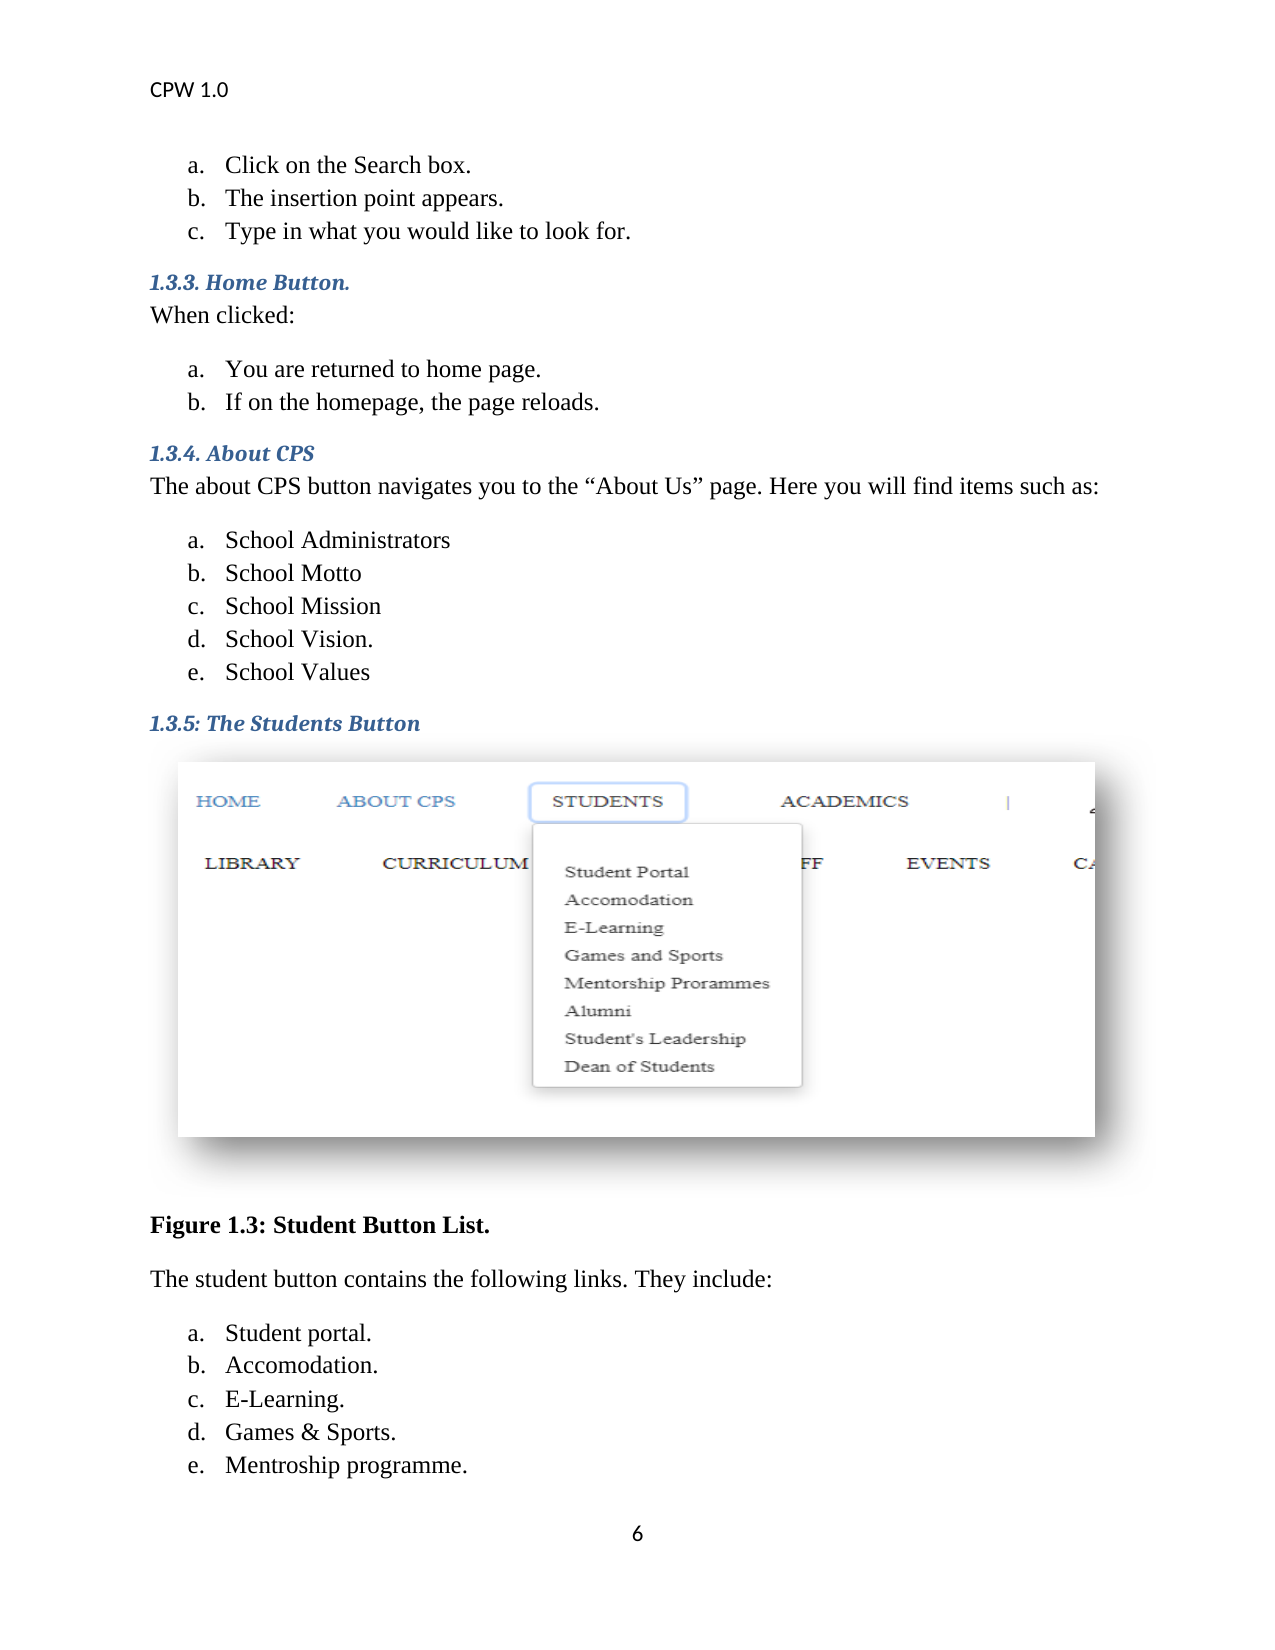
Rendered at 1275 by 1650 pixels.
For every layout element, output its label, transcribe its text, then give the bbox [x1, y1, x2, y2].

list If on the homepage, the page reloads. [187, 387, 1125, 416]
subtitle 1.3.4. About CPS [150, 441, 1125, 467]
list School Values [187, 657, 1125, 686]
list School Vision. [187, 624, 1125, 653]
text The student button contains the following links. They include: [150, 1264, 1125, 1292]
subtitle 1.3.3. Home Button. [150, 270, 1125, 296]
list The insertion point appears. [187, 183, 1125, 212]
text When clicked: [150, 300, 1125, 329]
picture [178, 762, 1095, 1137]
list Accomodation. [187, 1351, 1125, 1379]
text The about CPS button navigates you to the “About Us” page. Here you will find items such as: [150, 471, 1125, 500]
list You are returned to home page. [187, 354, 1125, 383]
list School Motto [187, 558, 1125, 587]
list School Administrators [187, 525, 1125, 554]
list School Mission [187, 591, 1125, 620]
list Click on the Search box. [187, 150, 1125, 179]
subtitle 1.3.5: The Students Button [150, 711, 1125, 737]
list Type in what you would like to look for. [187, 216, 1125, 245]
list Games & Sports. [187, 1417, 1125, 1445]
text Figure 1.3: Student Button List. [150, 1210, 1125, 1239]
list E-Learning. [187, 1384, 1125, 1412]
list Mentroship programme. [187, 1450, 1125, 1478]
list Student portal. [187, 1318, 1125, 1346]
